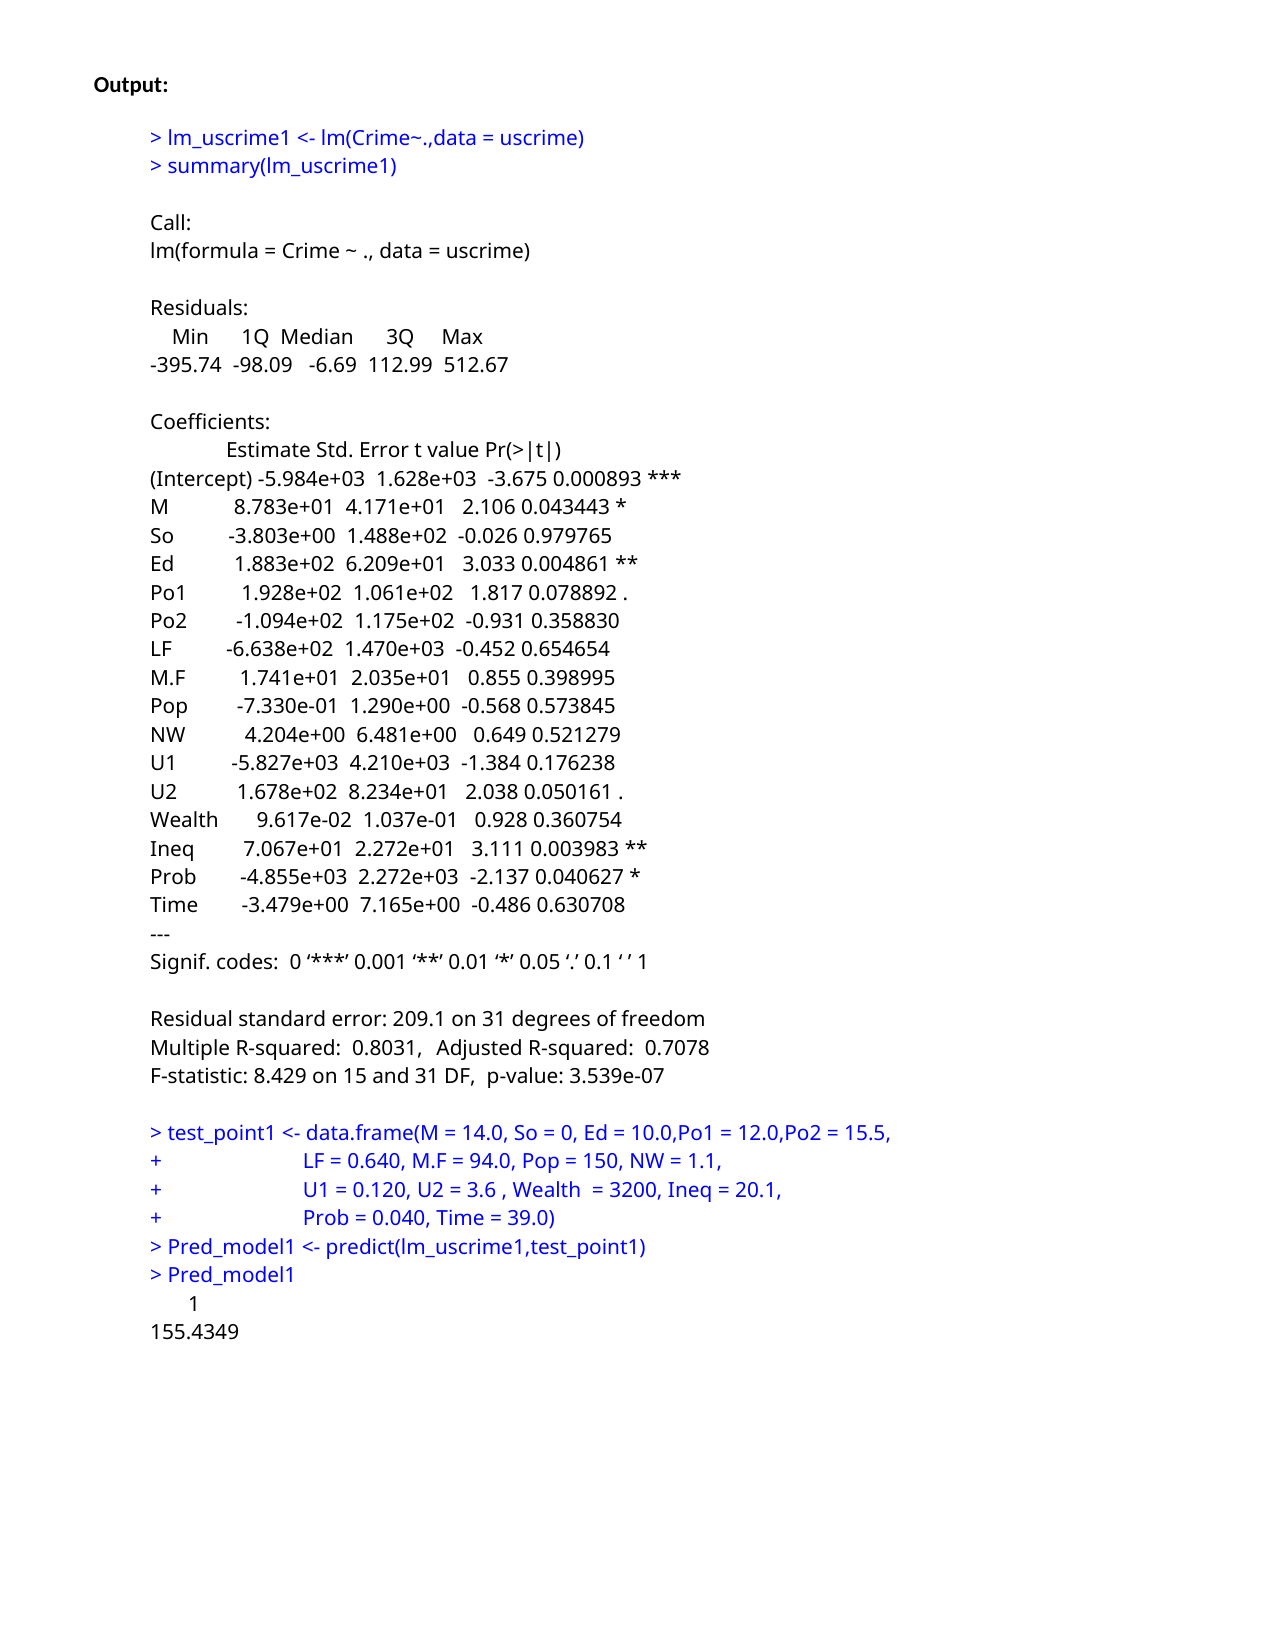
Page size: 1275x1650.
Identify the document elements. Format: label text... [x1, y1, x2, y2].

text Ineq 7.067e+01 2.272e+01 3.111 0.003983 ** [150, 834, 1125, 862]
text NW 4.204e+00 6.481e+00 0.649 0.521279 [150, 720, 1125, 748]
text So -3.803e+00 1.488e+02 -0.026 0.979765 [150, 521, 1125, 549]
text 1 [150, 1289, 1125, 1317]
text U1 -5.827e+03 4.210e+03 -1.384 0.176238 [150, 748, 1125, 777]
text + U1 = 0.120, U2 = 3.6 , Wealth = 3200, Ineq = 20.1, [150, 1175, 1125, 1203]
text Time -3.479e+00 7.165e+00 -0.486 0.630708 [150, 891, 1125, 919]
text Po1 1.928e+02 1.061e+02 1.817 0.078892 . [150, 578, 1125, 606]
text Coefficients: [150, 407, 1125, 436]
text -395.74 -98.09 -6.69 112.99 512.67 [150, 350, 1125, 379]
text Ed 1.883e+02 6.209e+01 3.033 0.004861 ** [150, 549, 1125, 578]
text M 8.783e+01 4.171e+01 2.106 0.043443 * [150, 492, 1125, 521]
text (Intercept) -5.984e+03 1.628e+03 -3.675 0.000893 *** [150, 464, 1125, 492]
text LF -6.638e+02 1.470e+03 -0.452 0.654654 [150, 634, 1125, 663]
text > Pred_model1 <- predict(lm_uscrime1,test_point1) [150, 1232, 1125, 1260]
text > lm_uscrime1 <- lm(Crime~.,data = uscrime) [150, 123, 1125, 151]
text U2 1.678e+02 8.234e+01 2.038 0.050161 . [150, 777, 1125, 805]
text Estimate Std. Error t value Pr(>|t|) [150, 436, 1125, 464]
text --- [150, 919, 1125, 947]
text Residuals: [150, 293, 1125, 322]
text Residual standard error: 209.1 on 31 degrees of freedom [150, 1004, 1125, 1033]
text > summary(lm_uscrime1) [150, 151, 1125, 179]
text + Prob = 0.040, Time = 39.0) [150, 1203, 1125, 1232]
text Call: [150, 208, 1125, 236]
text > test_point1 <- data.frame(M = 14.0, So = 0, Ed = 10.0,Po1 = 12.0,Po2 = 15.5, [150, 1118, 1125, 1146]
text Wealth 9.617e-02 1.037e-01 0.928 0.360754 [150, 805, 1125, 834]
text lm(formula = Crime ~ ., data = uscrime) [150, 236, 1125, 265]
text F-statistic: 8.429 on 15 and 31 DF, p-value: 3.539e-07 [150, 1061, 1125, 1089]
text Min 1Q Median 3Q Max [150, 322, 1125, 350]
list Output: [94, 70, 1125, 98]
text M.F 1.741e+01 2.035e+01 0.855 0.398995 [150, 663, 1125, 691]
text 155.4349 [150, 1317, 1125, 1346]
text Signif. codes: 0 ‘***’ 0.001 ‘**’ 0.01 ‘*’ 0.05 ‘.’ 0.1 ‘ ’ 1 [150, 947, 1125, 976]
text Prob -4.855e+03 2.272e+03 -2.137 0.040627 * [150, 862, 1125, 891]
text > Pred_model1 [150, 1260, 1125, 1289]
text Pop -7.330e-01 1.290e+00 -0.568 0.573845 [150, 691, 1125, 720]
text Multiple R-squared: 0.8031, Adjusted R-squared: 0.7078 [150, 1033, 1125, 1061]
text + LF = 0.640, M.F = 94.0, Pop = 150, NW = 1.1, [150, 1146, 1125, 1175]
text Po2 -1.094e+02 1.175e+02 -0.931 0.358830 [150, 606, 1125, 634]
